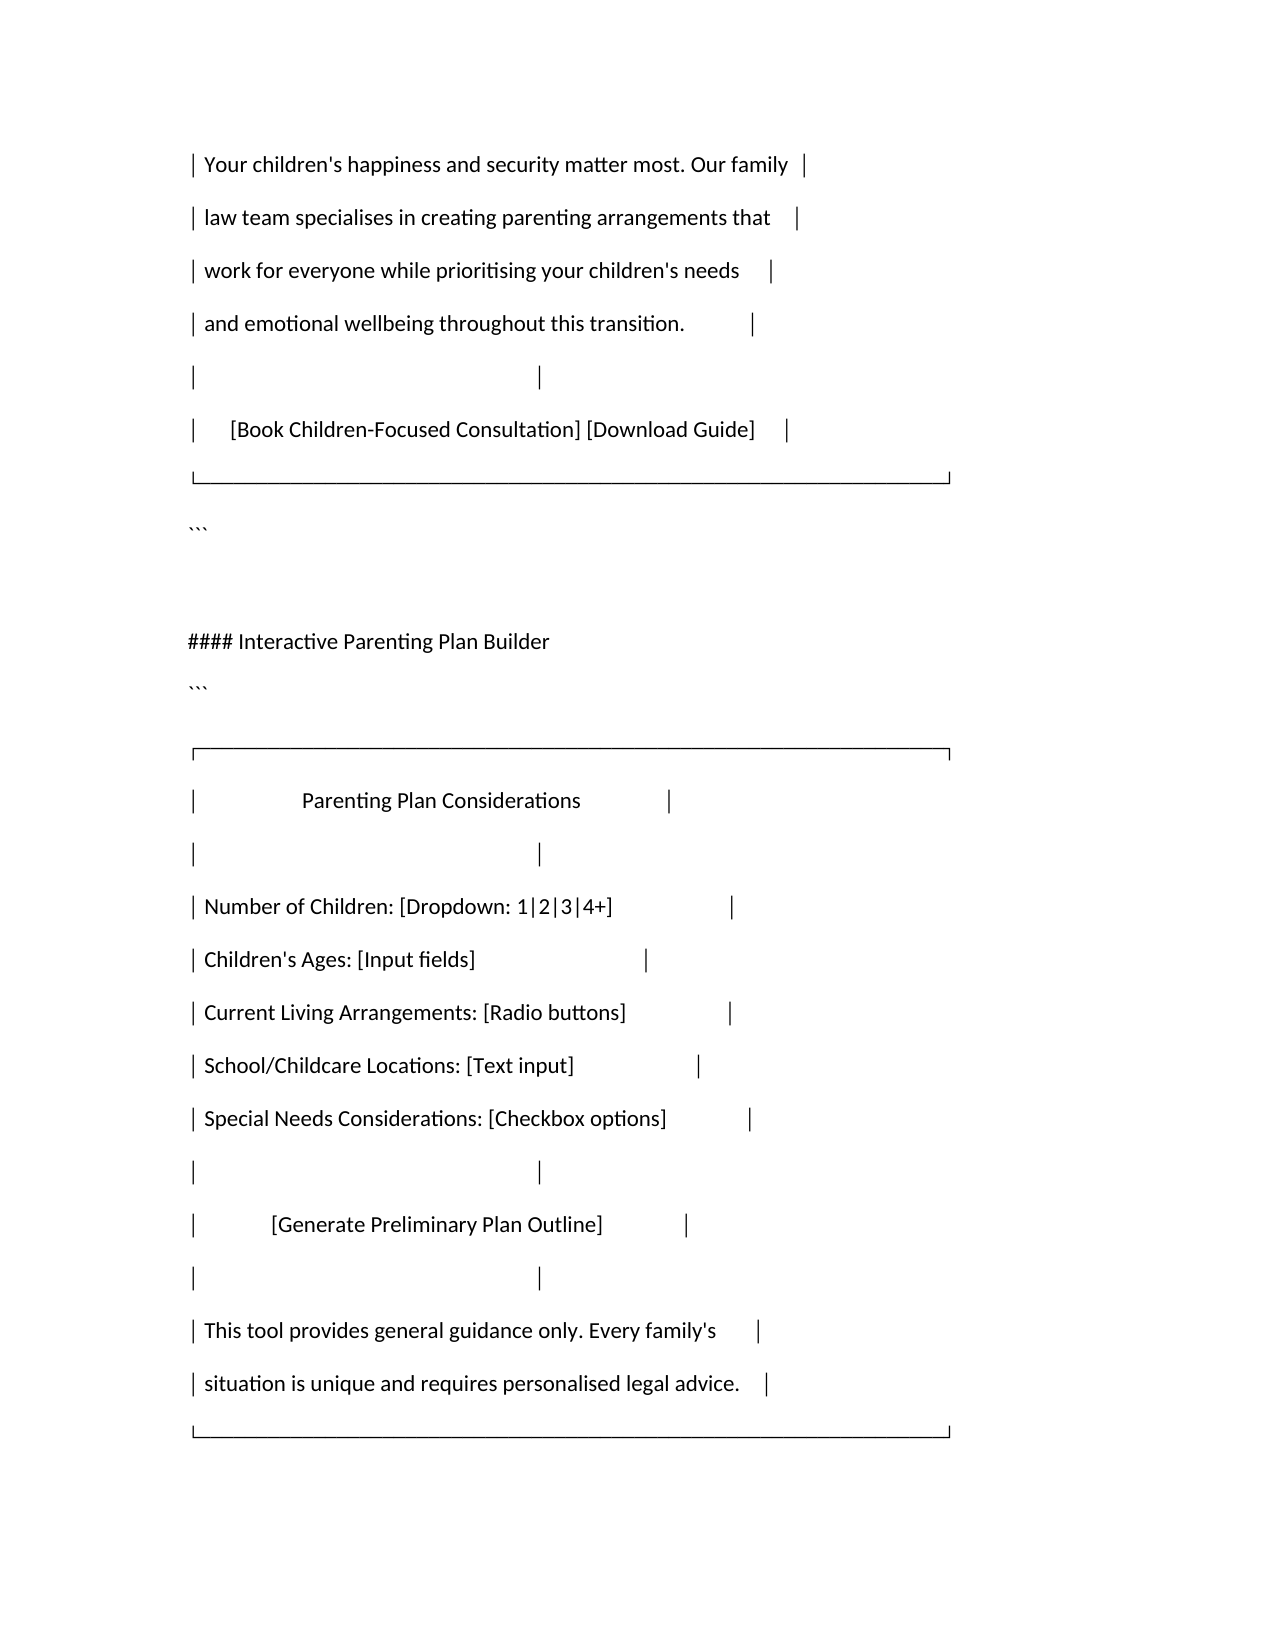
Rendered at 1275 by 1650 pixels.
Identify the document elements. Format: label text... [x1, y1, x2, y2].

text │ law team specialises in creating parenting arrangements that │ [187, 203, 1087, 231]
text │ This tool provides general guidance only. Every family's │ [187, 1316, 1087, 1344]
text │ Children's Ages: [Input fields] │ [187, 945, 1087, 973]
text │ and emotional wellbeing throughout this transition. │ [187, 309, 1087, 337]
text │ │ [187, 1157, 1087, 1185]
text │ [Generate Preliminary Plan Outline] │ [187, 1210, 1087, 1238]
text ``` [187, 680, 1087, 708]
text │ Your children's happiness and security matter most. Our family │ [187, 150, 1087, 178]
text │ │ [187, 1263, 1087, 1291]
text │ Current Living Arrangements: [Radio buttons] │ [187, 998, 1087, 1026]
text #### Interactive Parenting Plan Builder [187, 627, 1087, 655]
text │ [Book Children-Focused Consultation] [Download Guide] │ [187, 415, 1087, 443]
text └─────────────────────────────────────────────────────────────────┘ [187, 468, 1087, 496]
text │ │ [187, 839, 1087, 867]
text │ │ [187, 362, 1087, 390]
text │ School/Childcare Locations: [Text input] │ [187, 1051, 1087, 1079]
text │ work for everyone while prioritising your children's needs │ [187, 256, 1087, 284]
text │ Parenting Plan Considerations │ [187, 786, 1087, 814]
text ┌─────────────────────────────────────────────────────────────────┐ [187, 733, 1087, 761]
text ``` [187, 521, 1087, 549]
text │ Special Needs Considerations: [Checkbox options] │ [187, 1104, 1087, 1132]
text └─────────────────────────────────────────────────────────────────┘ [187, 1422, 1087, 1451]
text │ situation is unique and requires personalised legal advice. │ [187, 1369, 1087, 1397]
text │ Number of Children: [Dropdown: 1|2|3|4+] │ [187, 892, 1087, 920]
